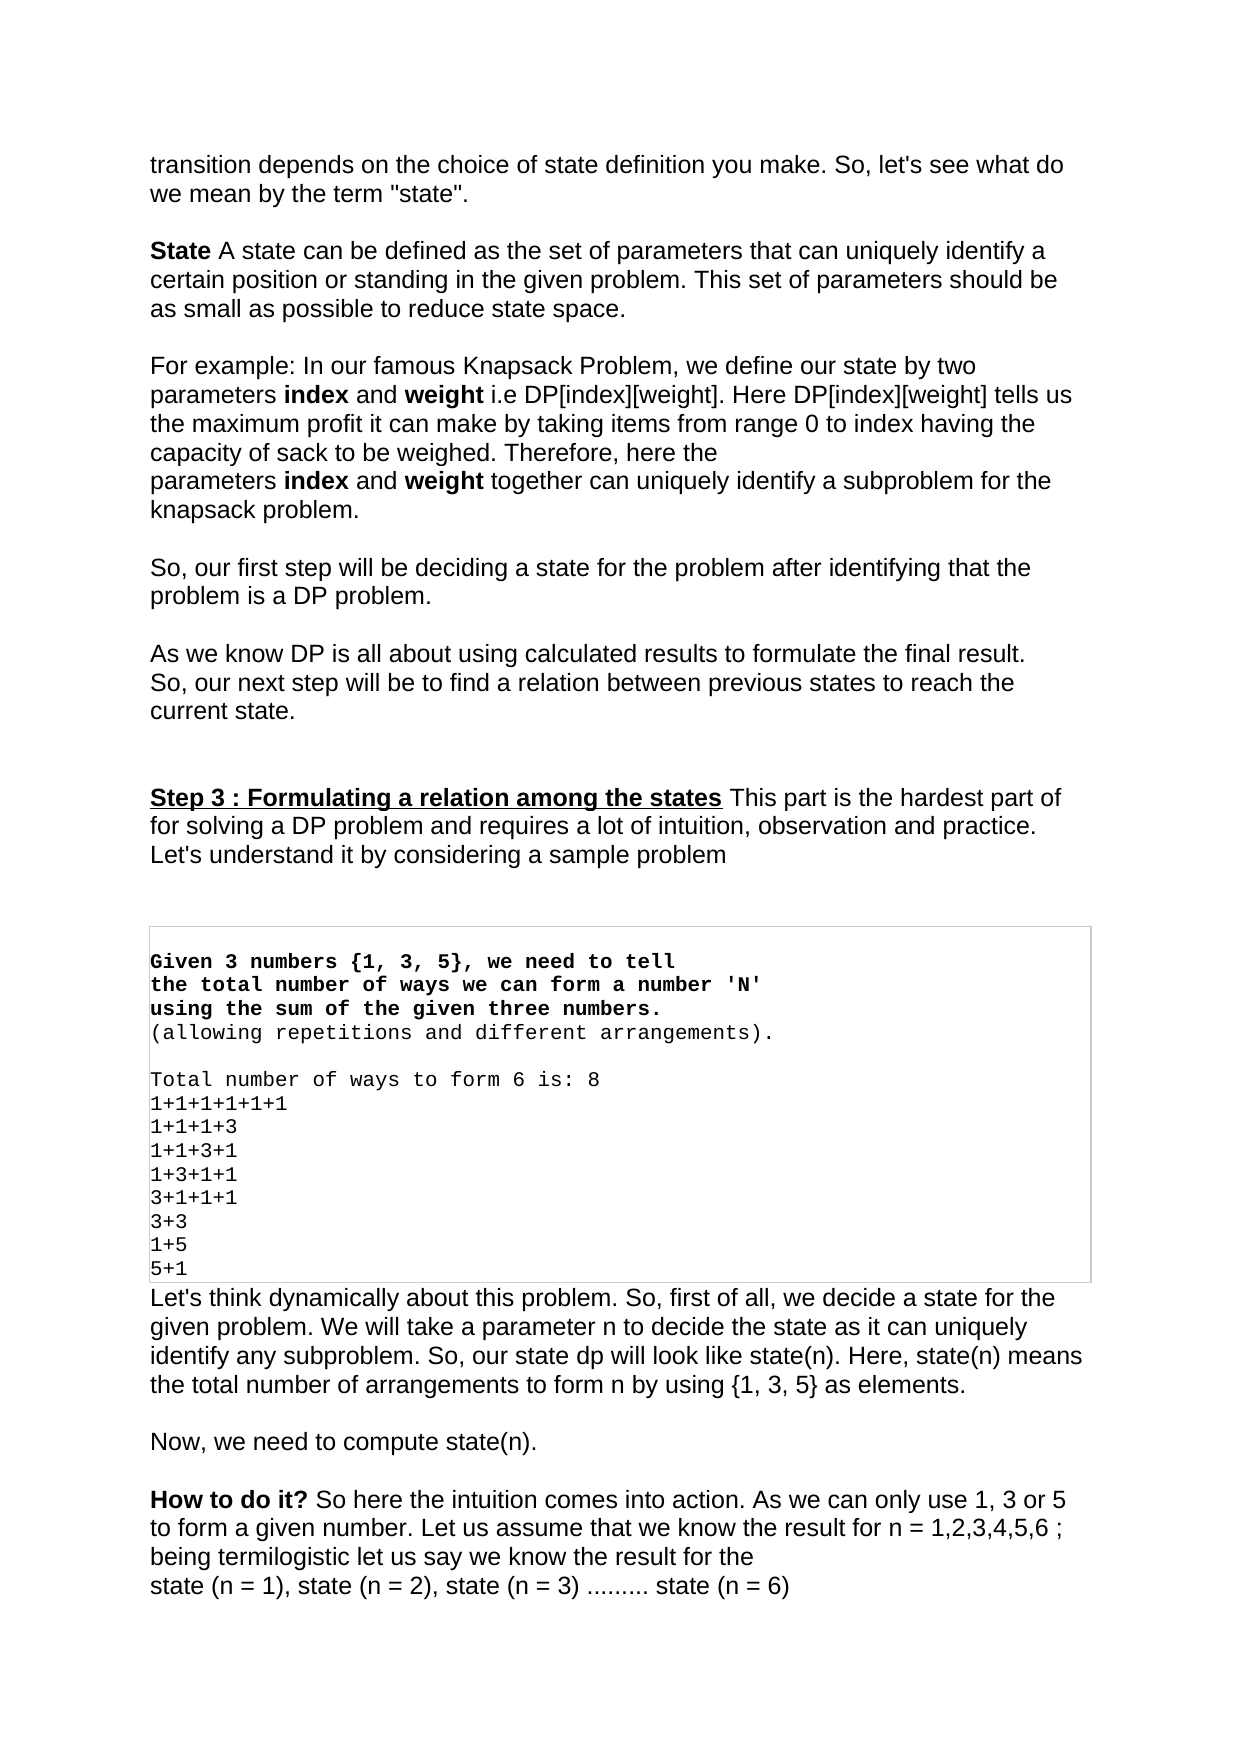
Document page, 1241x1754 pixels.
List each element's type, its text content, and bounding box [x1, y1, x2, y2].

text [150, 1283, 1090, 1599]
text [150, 150, 1090, 926]
text Given 3 numbers {1, 3, 5}, we need to tell the total number of ways we can form a number 'N' using the sum of the given three numbers. (allowing repetitions and different arrangements). Total number of ways to form 6 is: 8 1+1+1+1+1+1 1+1+1+3 1+1+3+1 1+3+1+1 3+1+1+1 3+3 1+5 5+1 [150, 927, 1090, 1282]
